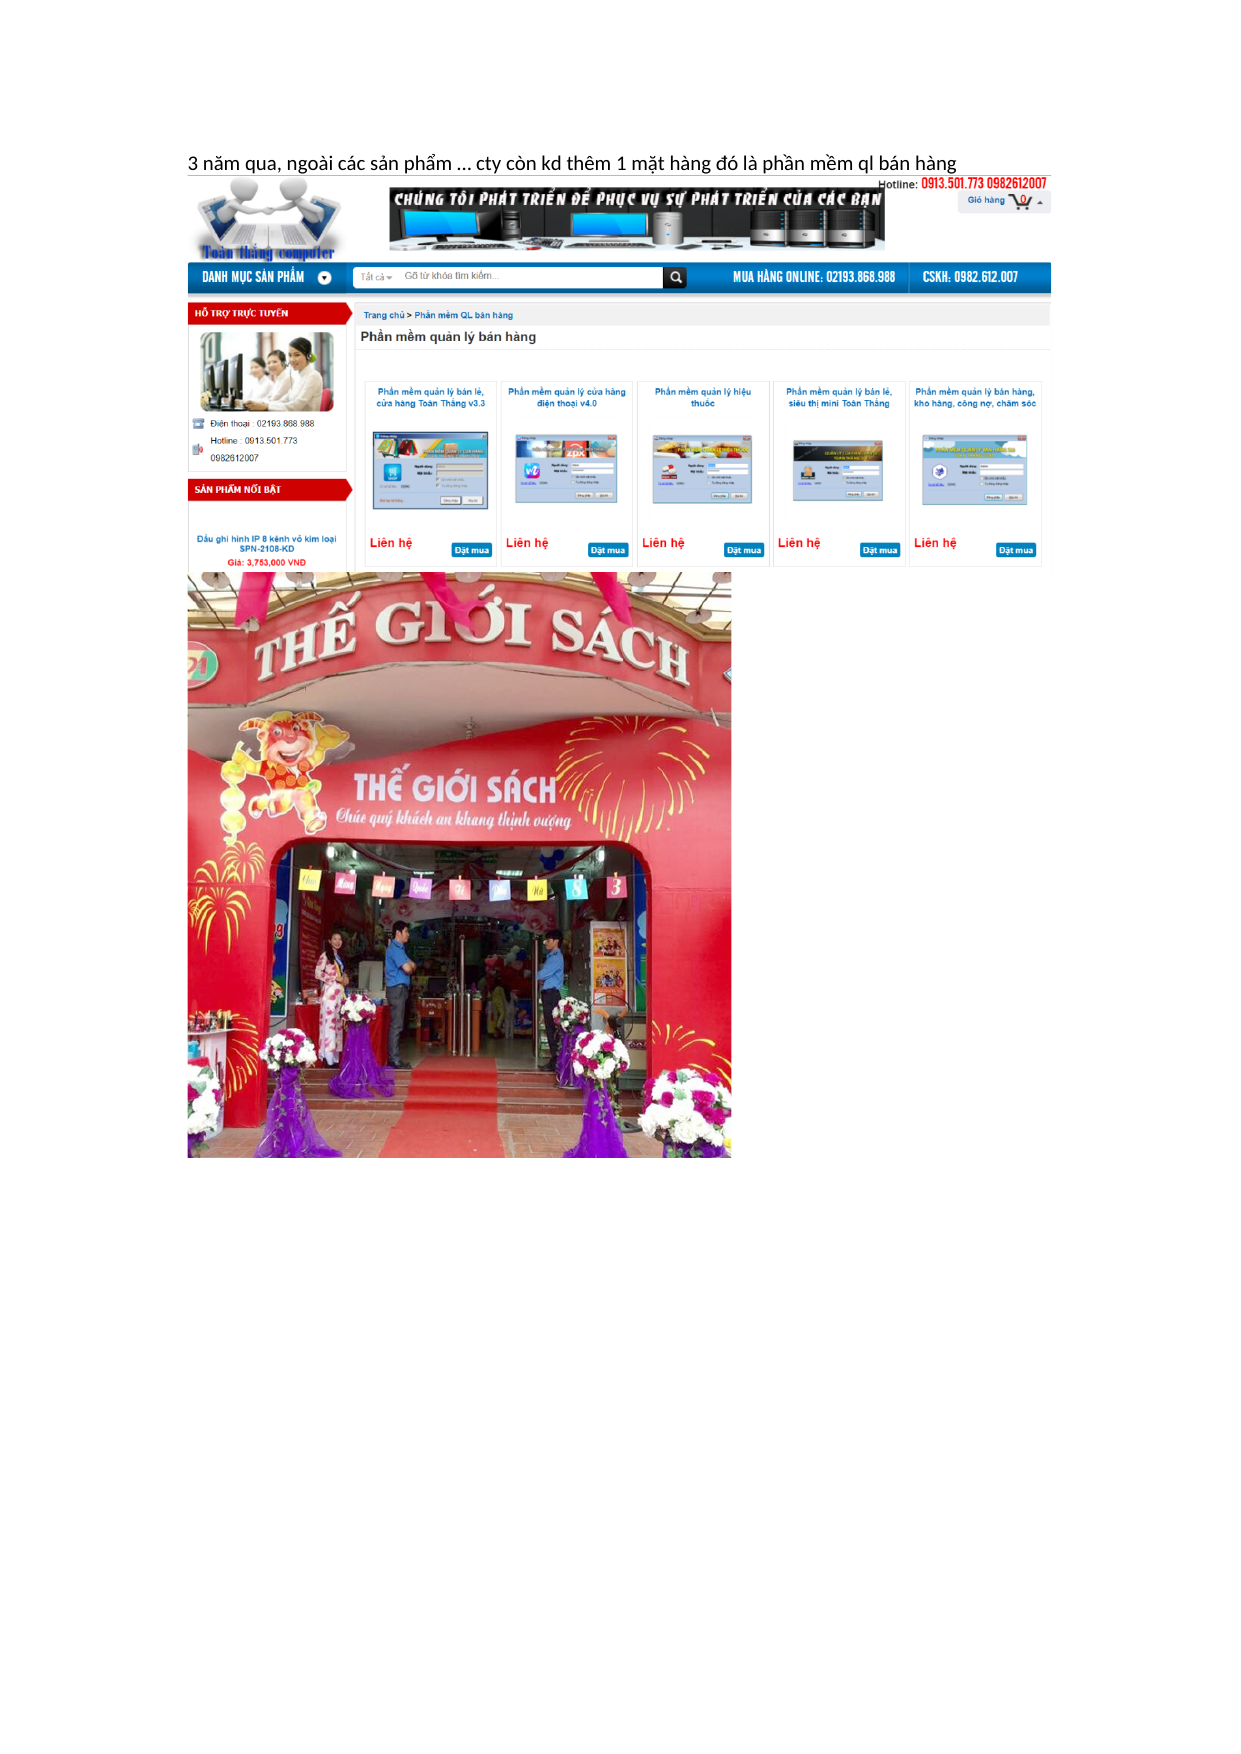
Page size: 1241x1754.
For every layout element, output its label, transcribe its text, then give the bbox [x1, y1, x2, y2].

picture [187, 175, 1052, 1158]
text 3 năm qua, ngoài các sản phẩm … cty còn kd thêm 1 mặt hàng đó là phần mềm ql bán hàng [187, 150, 1053, 175]
